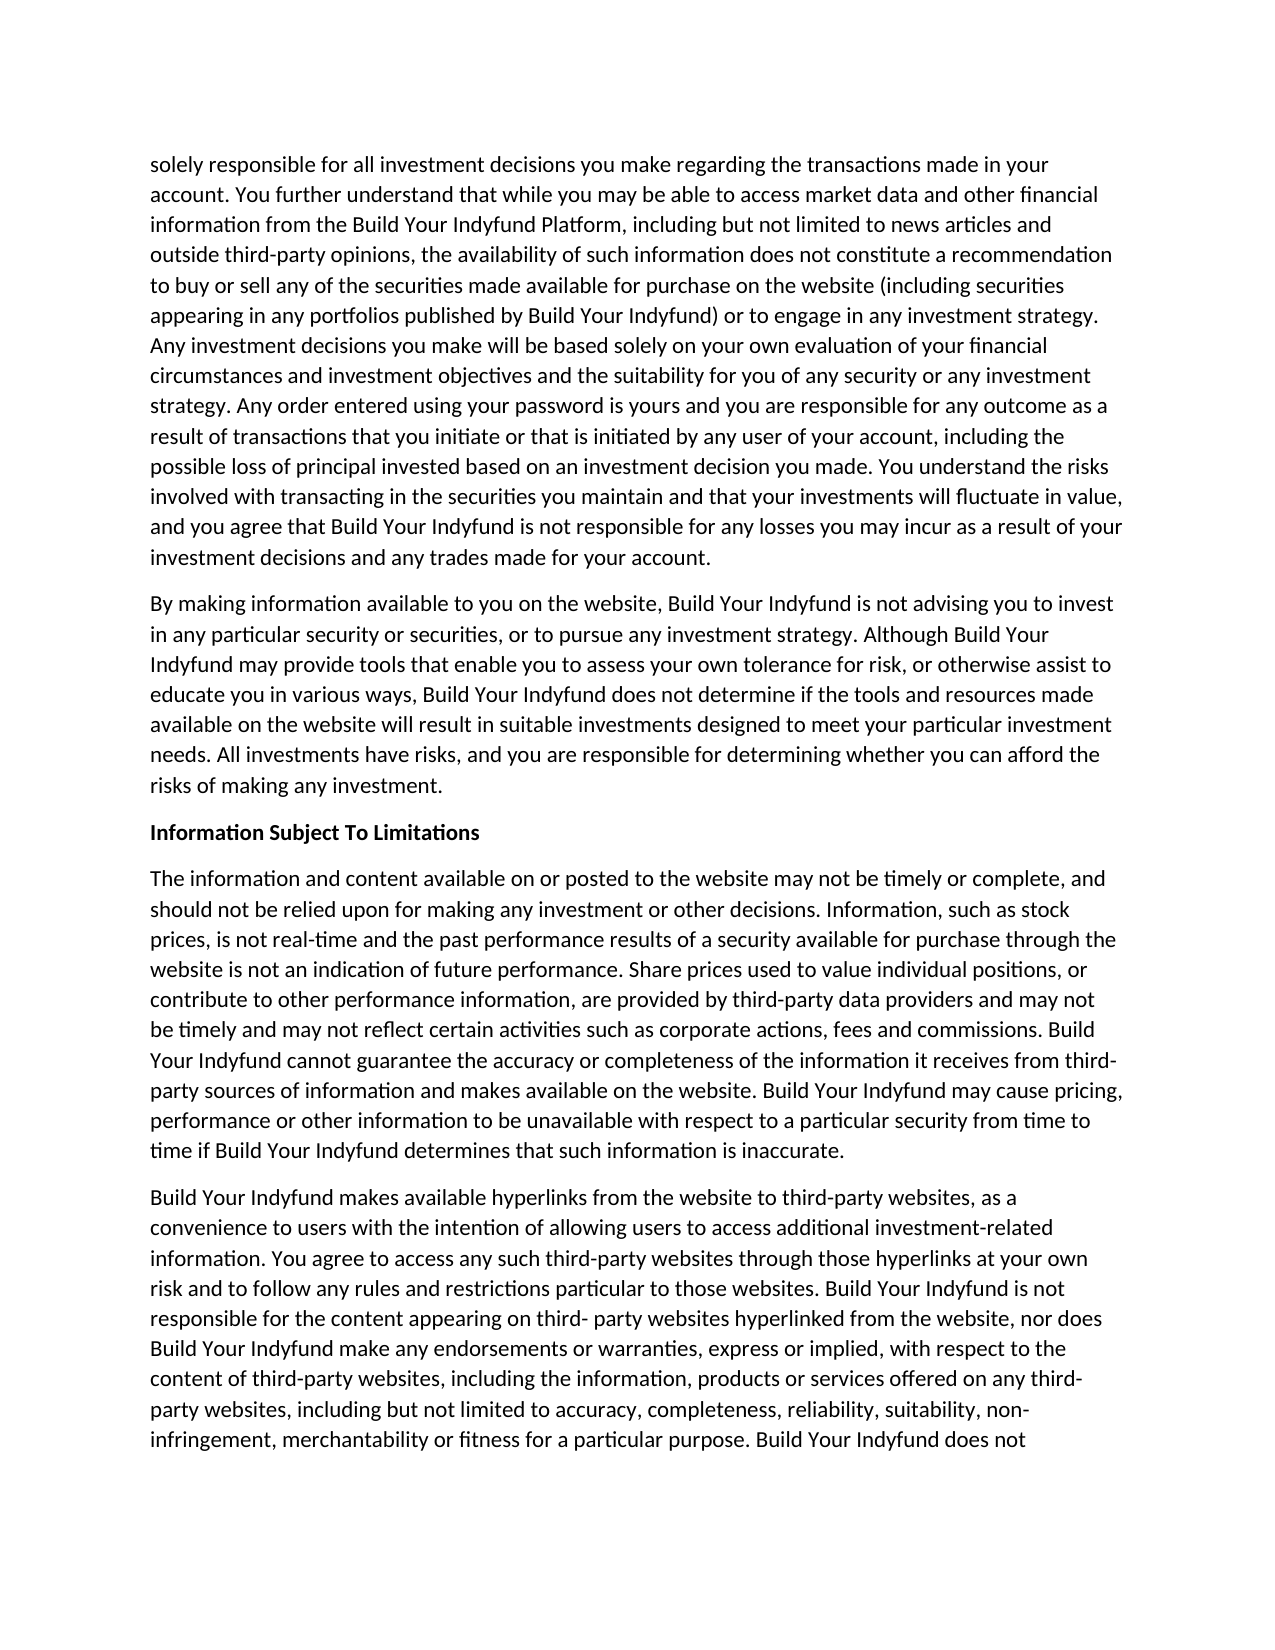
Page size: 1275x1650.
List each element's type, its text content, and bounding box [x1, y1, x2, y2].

text The information and content available on or posted to the website may not be timely or complete, and should not be relied upon for making any investment or other decisions. Information, such as stock prices, is not real-time and the past performance results of a security available for purchase through the website is not an indication of future performance. Share prices used to value individual positions, or contribute to other performance information, are provided by third-party data providers and may not be timely and may not reflect certain activities such as corporate actions, fees and commissions. Build Your Indyfund cannot guarantee the accuracy or completeness of the information it receives from third-party sources of information and makes available on the website. Build Your Indyfund may cause pricing, performance or other information to be unavailable with respect to a particular security from time to time if Build Your Indyfund determines that such information is inaccurate. [150, 864, 1125, 1164]
text By making information available to you on the website, Build Your Indyfund is not advising you to invest in any particular security or securities, or to pursue any investment strategy. Although Build Your Indyfund may provide tools that enable you to assess your own tolerance for risk, or otherwise assist to educate you in various ways, Build Your Indyfund does not determine if the tools and resources made available on the website will result in suitable investments designed to meet your particular investment needs. All investments have risks, and you are responsible for determining whether you can afford the risks of making any investment. [150, 589, 1125, 799]
text Information Subject To Limitations [150, 818, 1125, 846]
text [150, 1183, 1125, 1453]
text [150, 150, 1125, 571]
